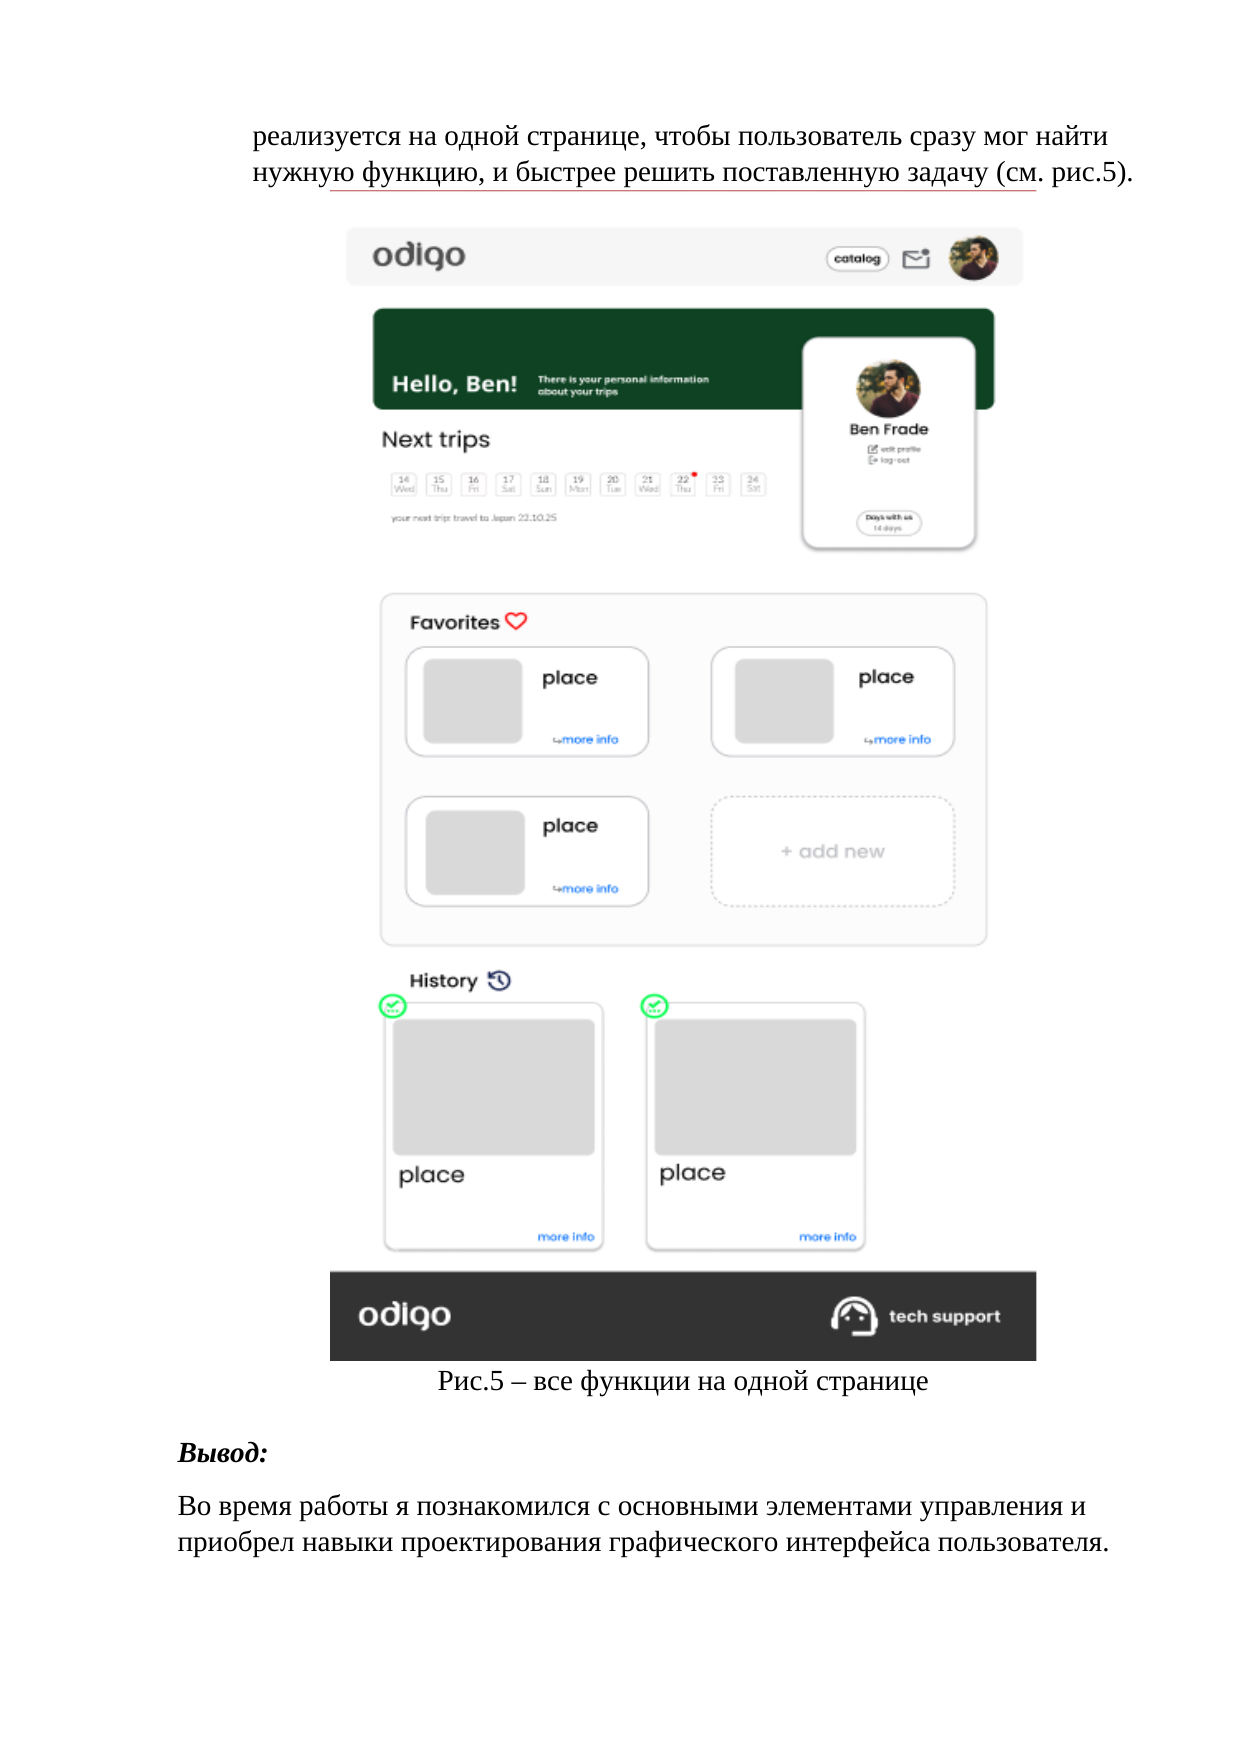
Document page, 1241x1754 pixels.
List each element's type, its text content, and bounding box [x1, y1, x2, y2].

text Во время работы я познакомился с основными элементами управления и приобрел навыки проектирования графического интерфейса пользователя. [177, 1488, 1152, 1558]
list Вывод: [177, 1435, 1152, 1469]
list Рис.5 – все функции на одной странице [215, 1363, 1152, 1396]
picture [330, 190, 1037, 1361]
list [215, 118, 1152, 188]
